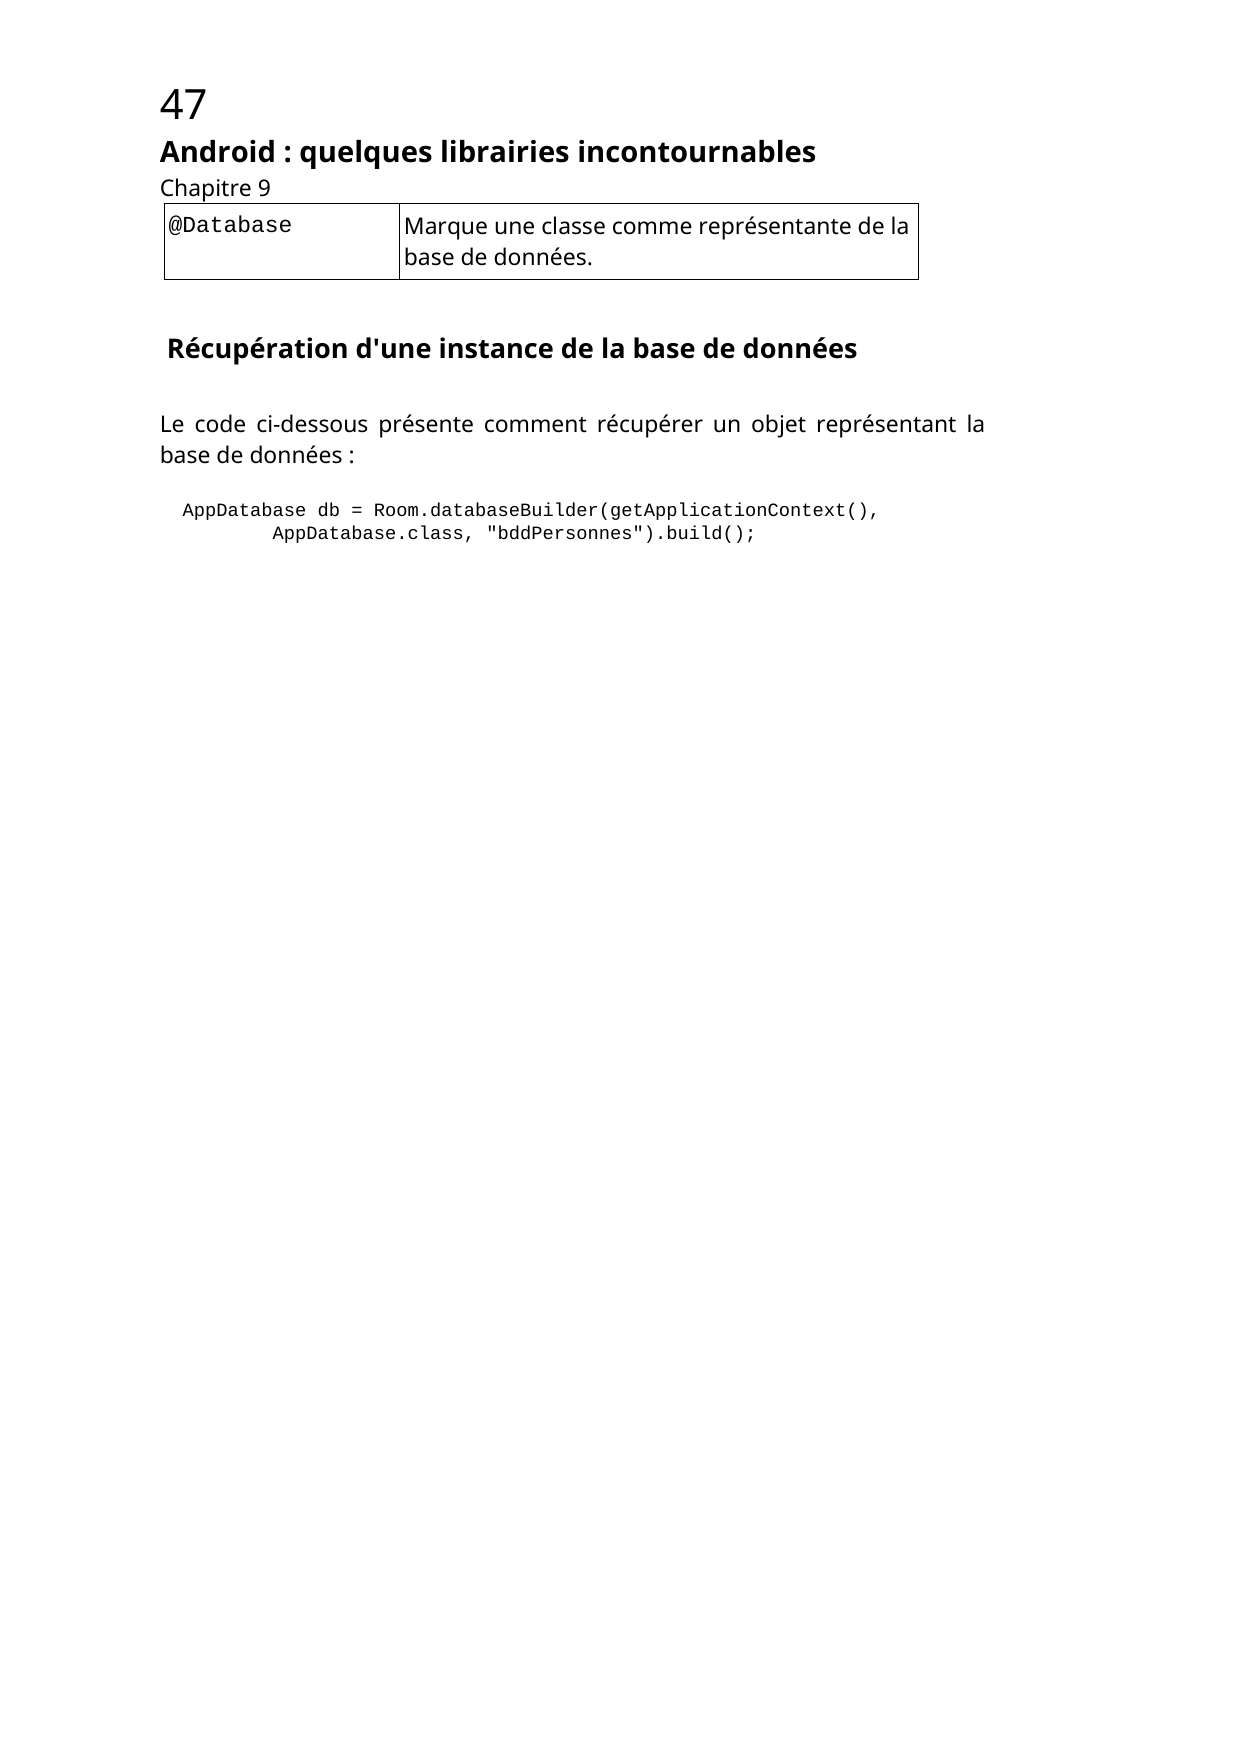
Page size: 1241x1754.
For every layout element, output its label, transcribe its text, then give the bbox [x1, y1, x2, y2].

list Récupération d'une instance de la base de données [159, 329, 986, 366]
table_cell @Database [165, 204, 399, 279]
table_cell Marque une classe comme représentante de la base de données. [400, 204, 918, 279]
text AppDatabase db = Room.databaseBuilder(getApplicationContext(), AppDatabase.class, "bddPersonnes").build(); [182, 499, 986, 545]
text Le code ci-dessous présente comment récupérer un objet représentant la base de données : [159, 408, 986, 470]
